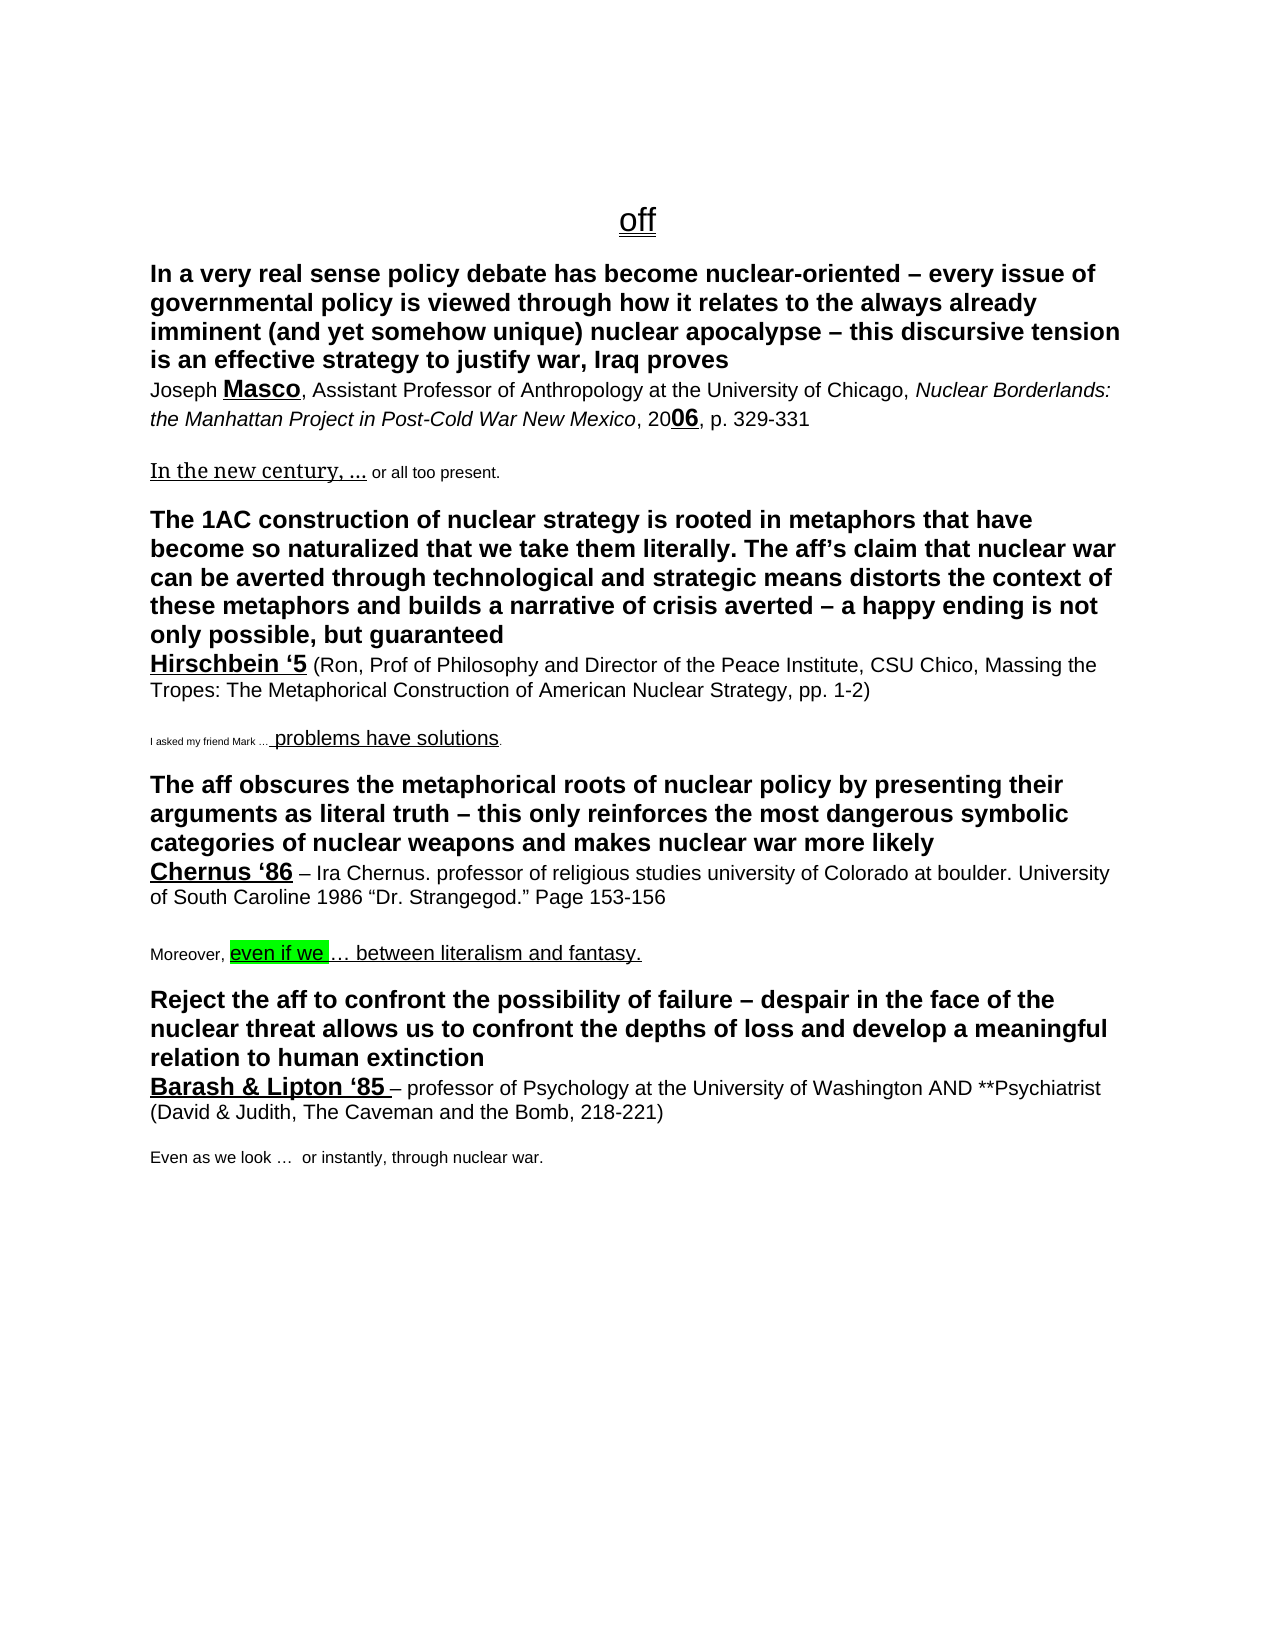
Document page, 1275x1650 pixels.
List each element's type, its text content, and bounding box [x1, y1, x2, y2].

text Joseph Masco, Assistant Professor of Anthropology at the University of Chicago, Nuclear Borderlands: the Manhattan Project in Post-Cold War New Mexico, 2006, p. 329-331 [150, 374, 1125, 432]
text I asked my friend Mark … problems have solutions. [150, 725, 1125, 749]
subtitle off [150, 200, 1125, 238]
text Moreover, even if we … between literalism and fantasy. [329, 940, 1125, 964]
text Chernus ‘86 – Ira Chernus. professor of religious studies university of Colorado at boulder. University of South Caroline 1986 “Dr. Strangegod.” Page 153-156 [150, 856, 1125, 909]
text Barash & Lipton ‘85 – professor of Psychology at the University of Washington AND **Psychiatrist (David & Judith, The Caveman and the Bomb, 218-221) [150, 1071, 1125, 1124]
subtitle In a very real sense policy debate has become nuclear-oriented – every issue of governmental policy is viewed through how it relates to the always already imminent (and yet somehow unique) nuclear apocalypse – this discursive tension is an effective strategy to justify war, Iraq proves [150, 259, 1125, 374]
subtitle Reject the aff to confront the possibility of failure – despair in the face of the nuclear threat allows us to confront the depths of loss and develop a meaningful relation to human extinction [150, 985, 1125, 1071]
text Even as we look … or instantly, through nuclear war. [150, 1148, 1125, 1167]
text In the new century, … or all too present. [150, 456, 1125, 484]
subtitle The 1AC construction of nuclear strategy is rooted in metaphors that have become so naturalized that we take them literally. The aff’s claim that nuclear war can be averted through technological and strategic means distorts the context of these metaphors and builds a narrative of crisis averted – a happy ending is not only possible, but guaranteed [150, 505, 1125, 649]
text Hirschbein ‘5 (Ron, Prof of Philosophy and Director of the Peace Institute, CSU Chico, Massing the Tropes: The Metaphorical Construction of American Nuclear Strategy, pp. 1-2) [150, 649, 1125, 701]
subtitle The aff obscures the metaphorical roots of nuclear policy by presenting their arguments as literal truth – this only reinforces the most dangerous symbolic categories of nuclear weapons and makes nuclear war more likely [150, 770, 1125, 856]
